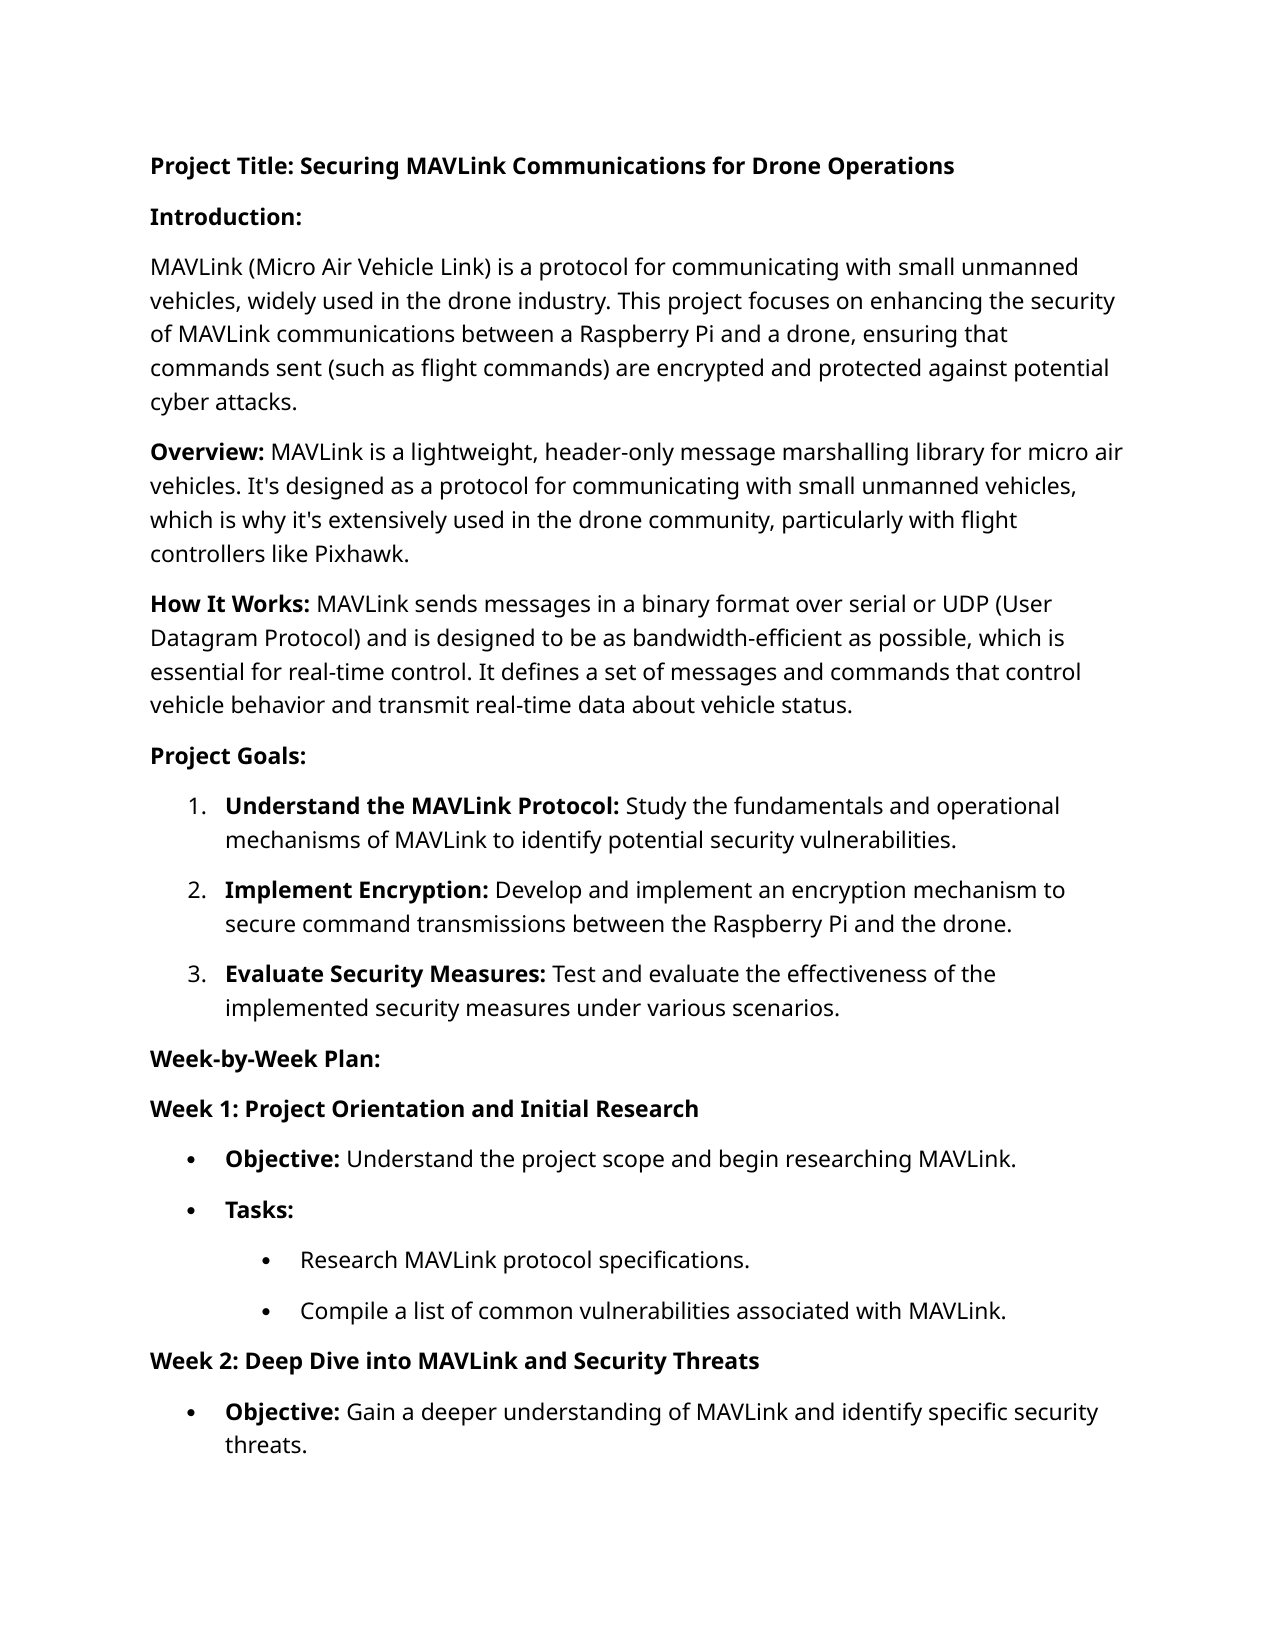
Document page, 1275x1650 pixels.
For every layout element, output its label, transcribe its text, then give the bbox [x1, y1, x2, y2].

text MAVLink (Micro Air Vehicle Link) is a protocol for communicating with small unmanned vehicles, widely used in the drone industry. This project focuses on enhancing the security of MAVLink communications between a Raspberry Pi and a drone, ensuring that commands sent (such as flight commands) are encrypted and protected against potential cyber attacks. [150, 251, 1125, 417]
list Objective: Understand the project scope and begin researching MAVLink. [187, 1143, 1125, 1174]
text How It Works: MAVLink sends messages in a binary format over serial or UDP (User Datagram Protocol) and is designed to be as bandwidth-efficient as possible, which is essential for real-time control. It defines a set of messages and commands that control vehicle behavior and transmit real-time data about vehicle status. [150, 588, 1125, 720]
text Introduction: [150, 200, 1125, 232]
text Project Goals: [150, 739, 1125, 771]
list Research MAVLink protocol specifications. [262, 1244, 1125, 1275]
text Week 2: Deep Dive into MAVLink and Security Threats [150, 1345, 1125, 1376]
list Compile a list of common vulnerabilities associated with MAVLink. [262, 1294, 1125, 1326]
list Implement Encryption: Develop and implement an encryption mechanism to secure command transmissions between the Raspberry Pi and the drone. [187, 874, 1125, 939]
text Week-by-Week Plan: [150, 1042, 1125, 1074]
text Project Title: Securing MAVLink Communications for Drone Operations [150, 150, 1125, 181]
list Tasks: [187, 1194, 1125, 1225]
list Understand the MAVLink Protocol: Study the fundamentals and operational mechanisms of MAVLink to identify potential security vulnerabilities. [187, 790, 1125, 855]
list Objective: Gain a deeper understanding of MAVLink and identify specific security threats. [187, 1395, 1125, 1460]
list Evaluate Security Measures: Test and evaluate the effectiveness of the implemented security measures under various scenarios. [187, 958, 1125, 1023]
text Week 1: Project Orientation and Initial Research [150, 1093, 1125, 1124]
text Overview: MAVLink is a lightweight, header-only message marshalling library for micro air vehicles. It's designed as a protocol for communicating with small unmanned vehicles, which is why it's extensively used in the drone community, particularly with flight controllers like Pixhawk. [150, 436, 1125, 569]
